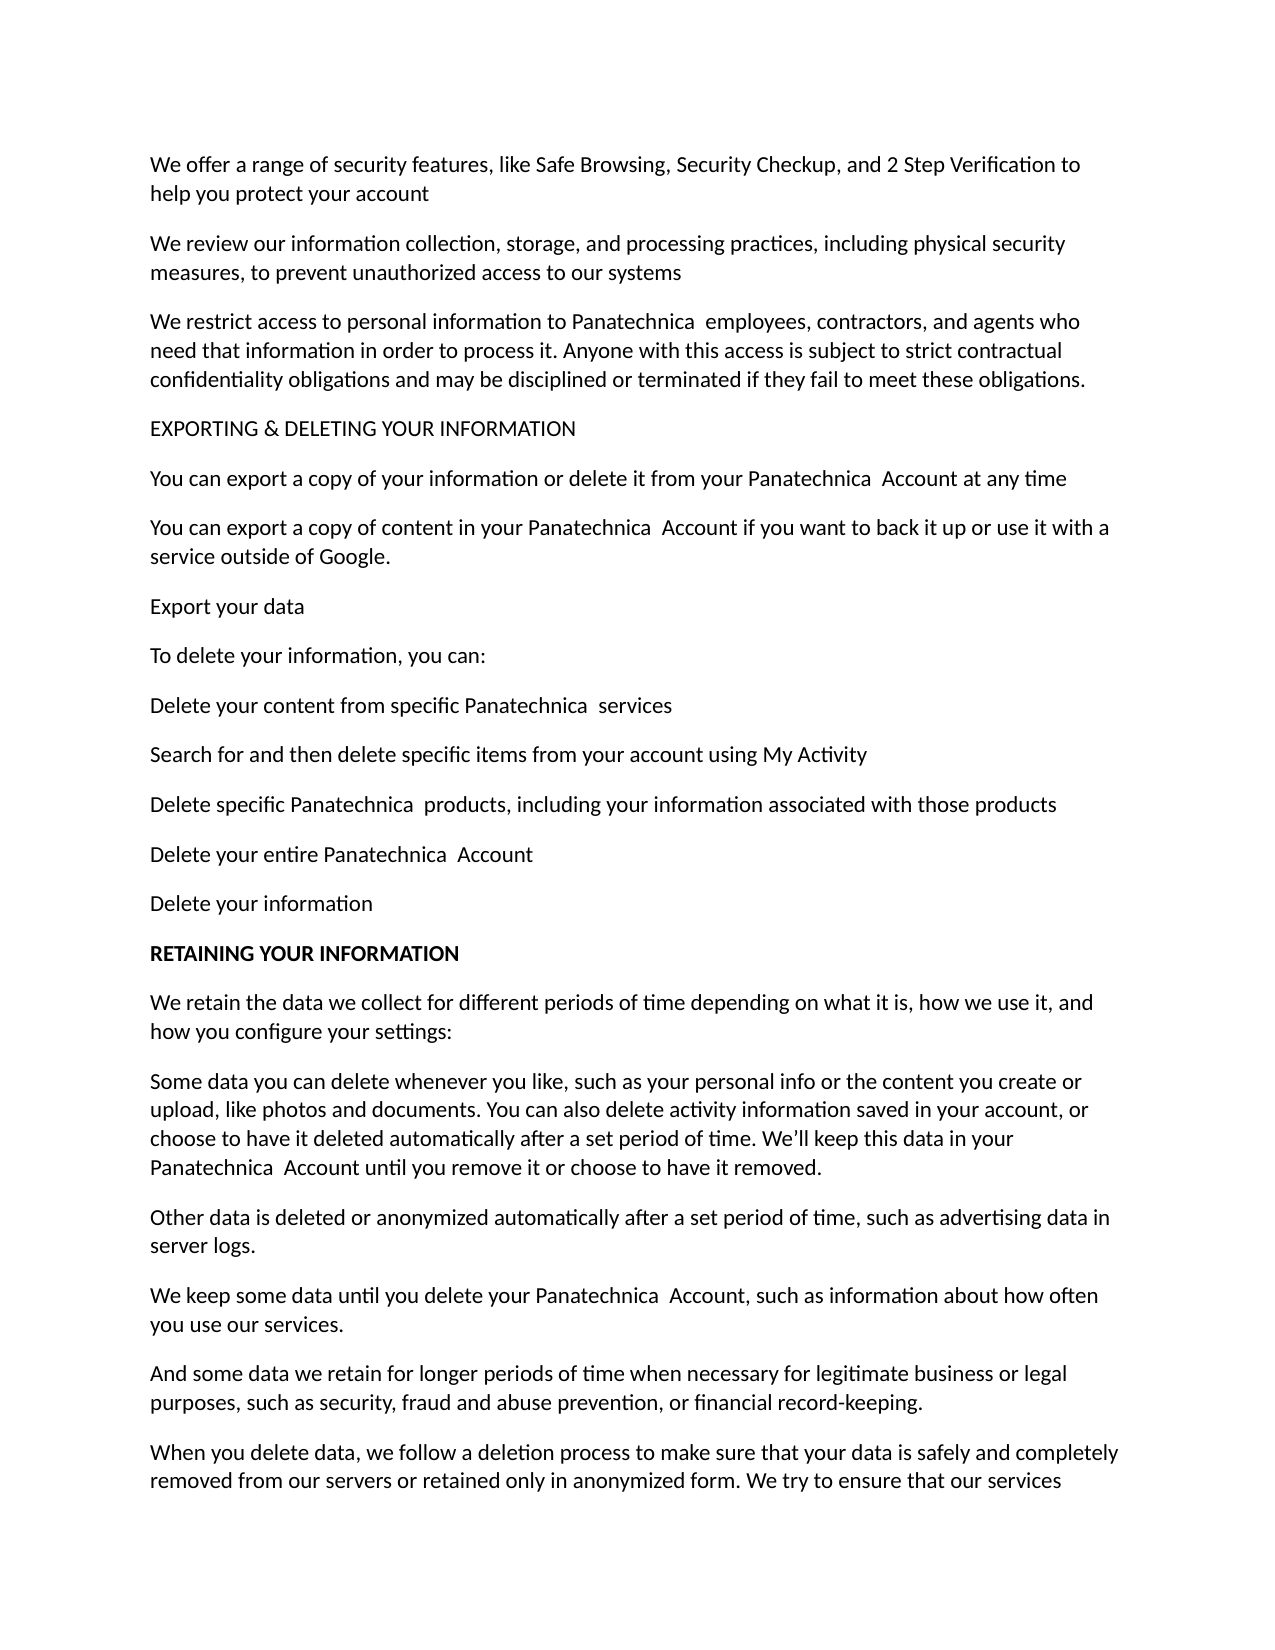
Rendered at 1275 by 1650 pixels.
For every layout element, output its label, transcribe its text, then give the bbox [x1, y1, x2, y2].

text Some data you can delete whenever you like, such as your personal info or the content you create or upload, like photos and documents. You can also delete activity information saved in your account, or choose to have it deleted automatically after a set period of time. We’ll keep this data in your Panatechnica Account until you remove it or choose to have it removed. [150, 1066, 1125, 1181]
text Delete your entire Panatechnica Account [150, 839, 1125, 868]
text We offer a range of security features, like Safe Browsing, Security Checkup, and 2 Step Verification to help you protect your account [150, 150, 1125, 207]
text RETAINING YOUR INFORMATION [150, 938, 1125, 967]
text Search for and then delete specific items from your account using My Activity [150, 740, 1125, 769]
text You can export a copy of your information or delete it from your Panatechnica Account at any time [150, 463, 1125, 492]
text Export your data [150, 591, 1125, 620]
text Delete specific Panatechnica products, including your information associated with those products [150, 789, 1125, 818]
text And some data we retain for longer periods of time when necessary for legitimate business or legal purposes, such as security, fraud and abuse prevention, or financial record-keeping. [150, 1359, 1125, 1416]
text We review our information collection, storage, and processing practices, including physical security measures, to prevent unauthorized access to our systems [150, 228, 1125, 286]
text Other data is deleted or anonymized automatically after a set period of time, such as advertising data in server logs. [150, 1202, 1125, 1259]
text You can export a copy of content in your Panatechnica Account if you want to back it up or use it with a service outside of Google. [150, 513, 1125, 570]
text Delete your content from specific Panatechnica services [150, 690, 1125, 719]
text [150, 1437, 1125, 1494]
text We keep some data until you delete your Panatechnica Account, such as information about how often you use our services. [150, 1280, 1125, 1338]
text We restrict access to personal information to Panatechnica employees, contractors, and agents who need that information in order to process it. Anyone with this access is subject to strict contractual confidentiality obligations and may be disciplined or terminated if they fail to meet these obligations. [150, 307, 1125, 393]
text Delete your information [150, 889, 1125, 917]
text EXPORTING & DELETING YOUR INFORMATION [150, 414, 1125, 442]
text We retain the data we collect for different periods of time depending on what it is, how we use it, and how you configure your settings: [150, 988, 1125, 1045]
text To delete your information, you can: [150, 641, 1125, 669]
